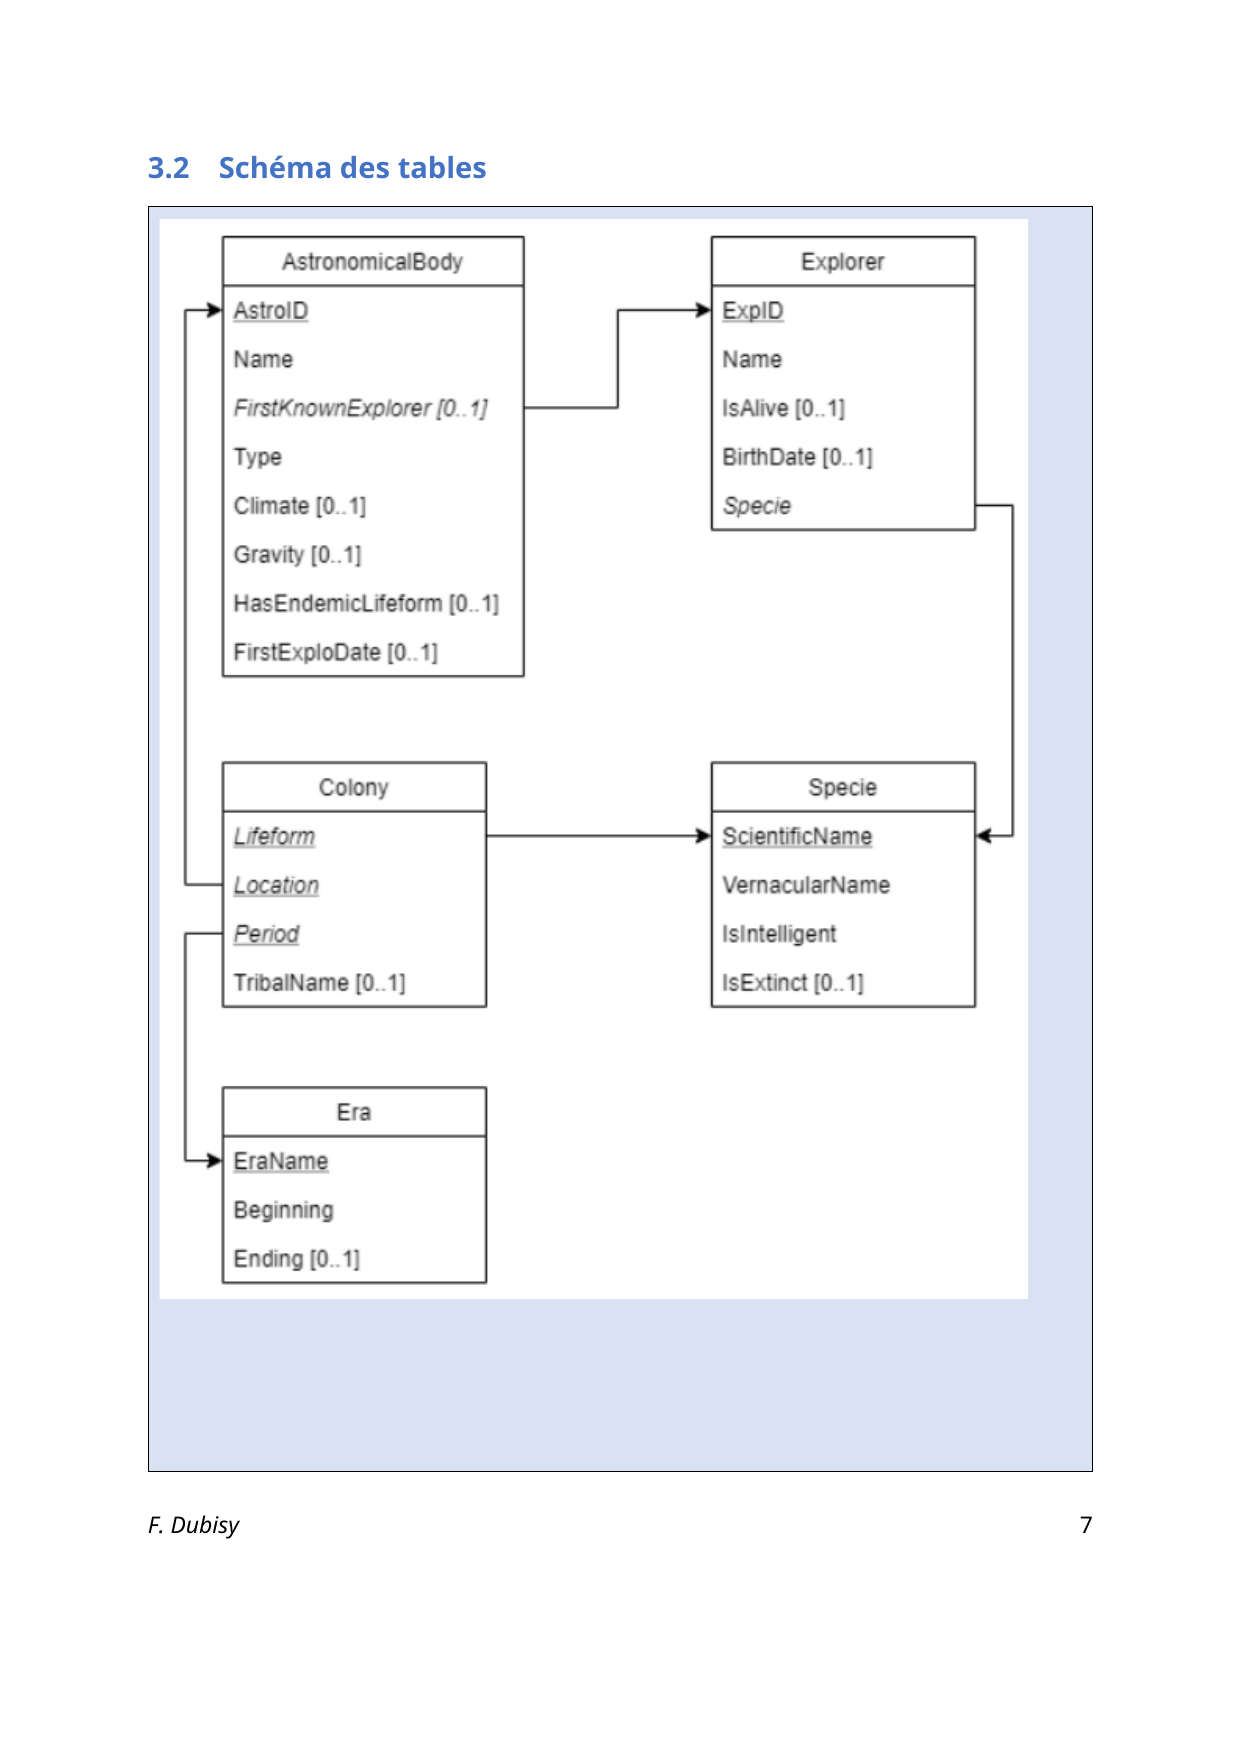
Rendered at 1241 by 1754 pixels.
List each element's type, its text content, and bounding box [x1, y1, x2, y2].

picture [159, 219, 1029, 1299]
table_header [149, 207, 1092, 1471]
subtitle Schéma des tables [148, 148, 1092, 187]
